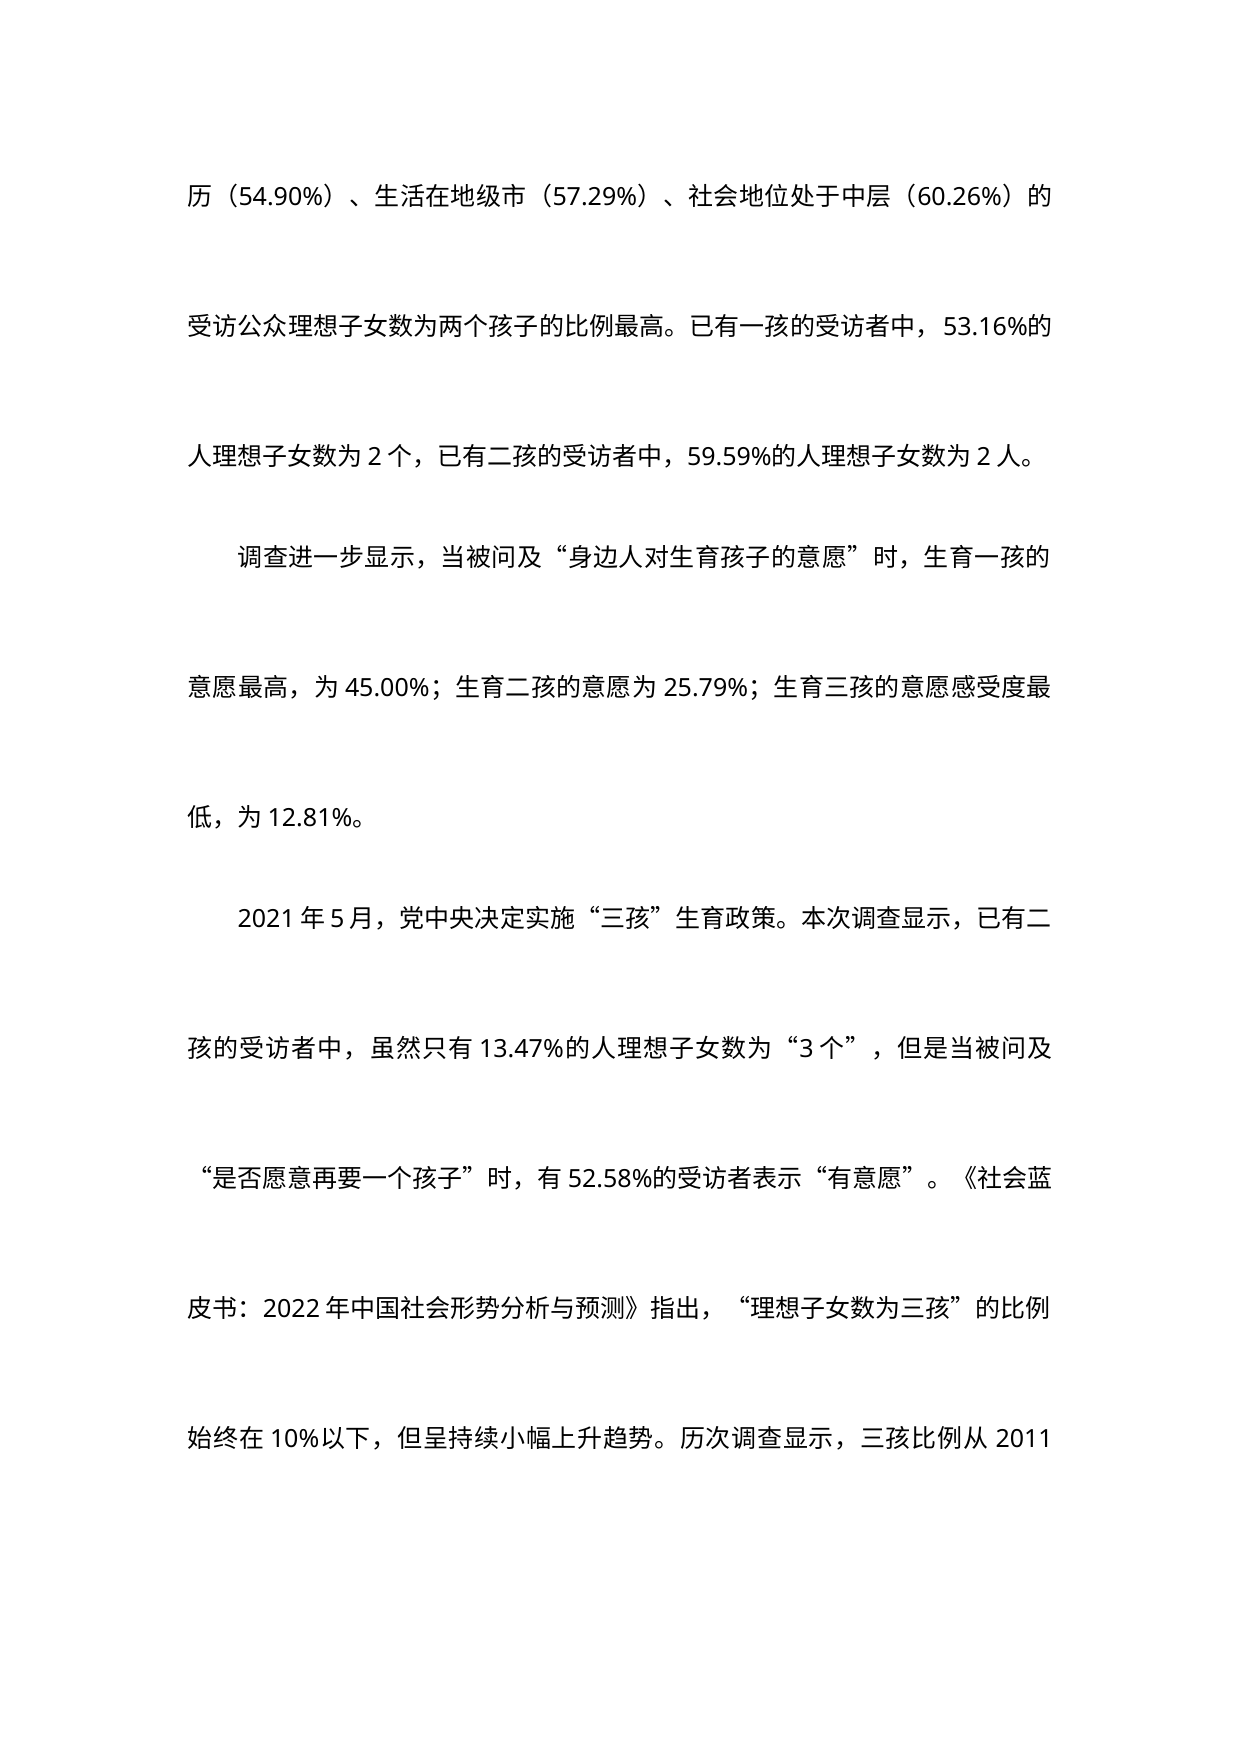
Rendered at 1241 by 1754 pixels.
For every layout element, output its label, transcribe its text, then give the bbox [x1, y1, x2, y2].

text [187, 162, 1053, 487]
text 调查进一步显示，当被问及“身边人对生育孩子的意愿”时，生育一孩的意愿最高，为45.00%；生育二孩的意愿为25.79%；生育三孩的意愿感受度最低，为12.81%。 [187, 523, 1053, 848]
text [187, 884, 1053, 1469]
